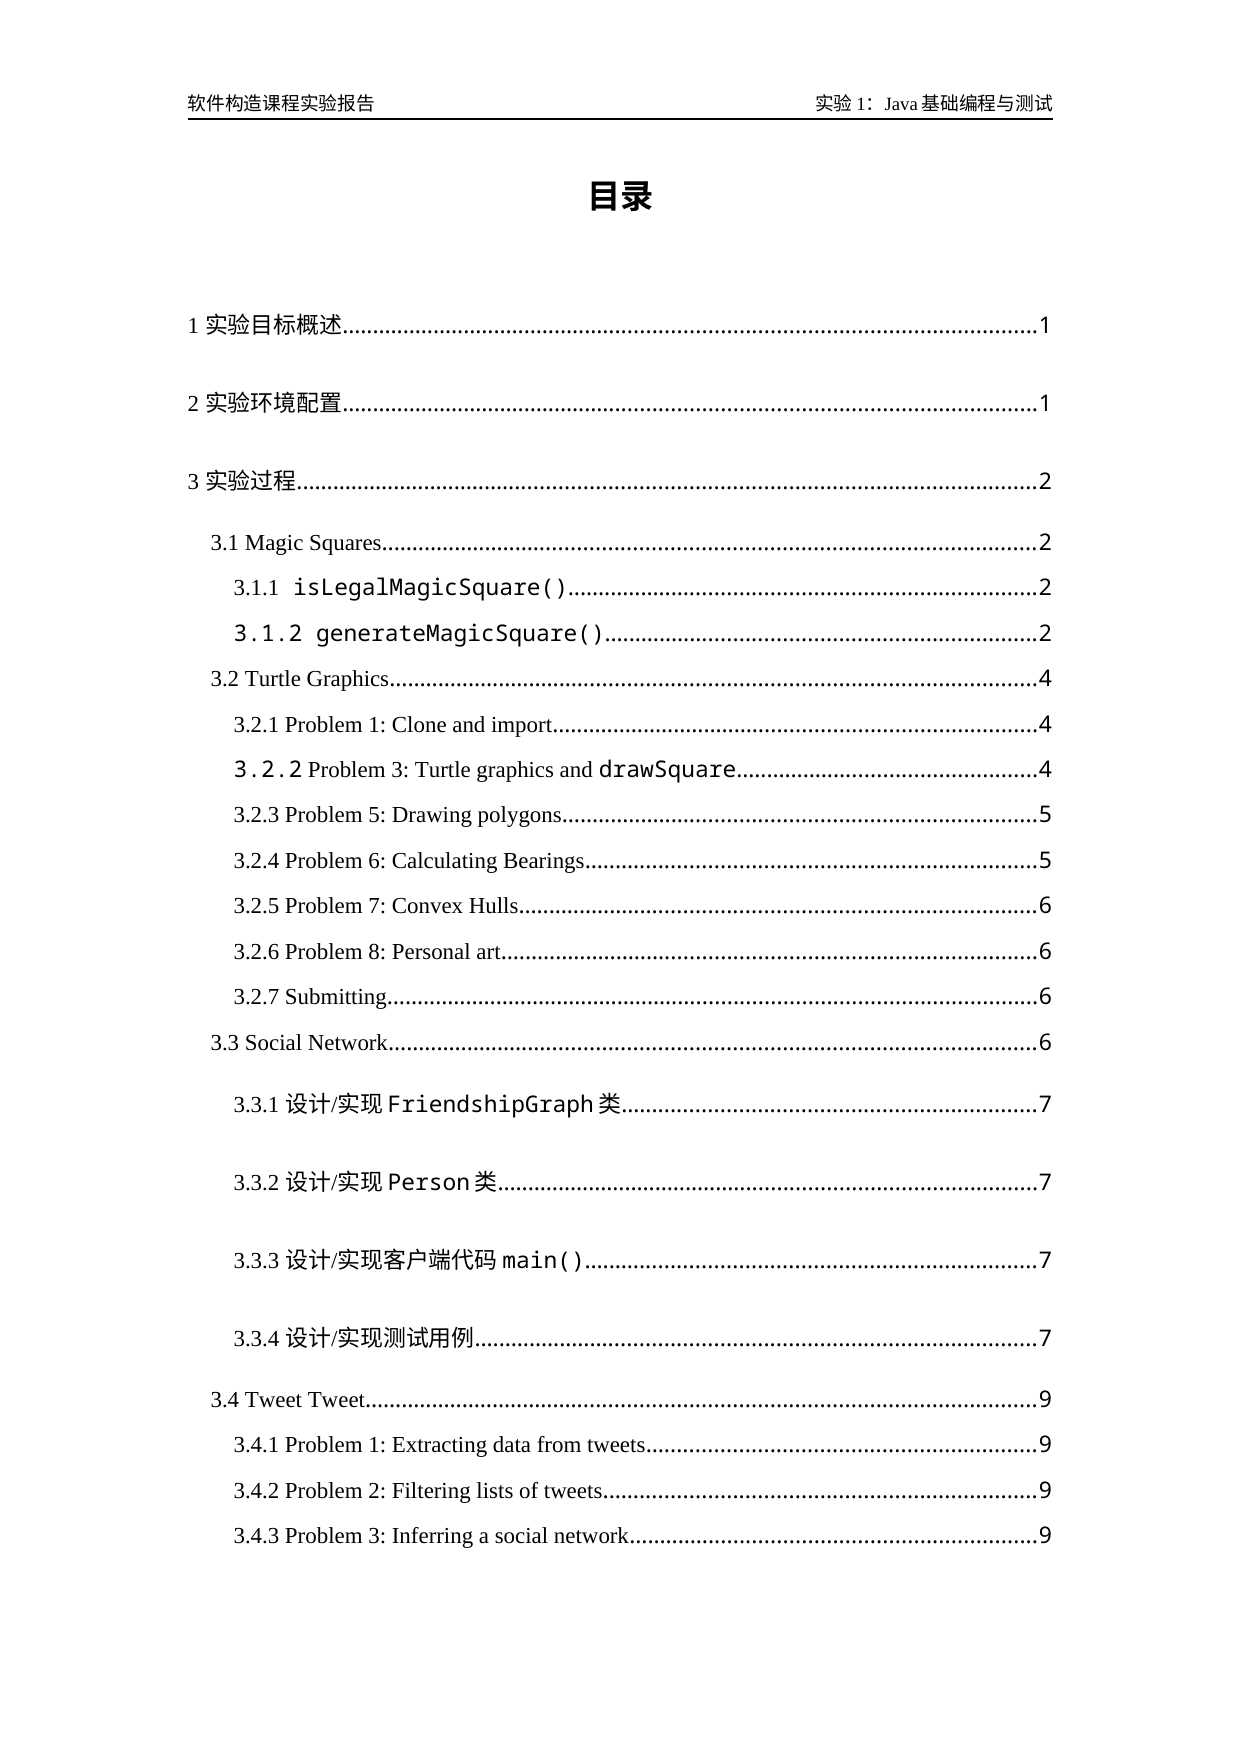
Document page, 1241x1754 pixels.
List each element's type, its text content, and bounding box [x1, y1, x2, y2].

text 目录 [187, 161, 1053, 226]
